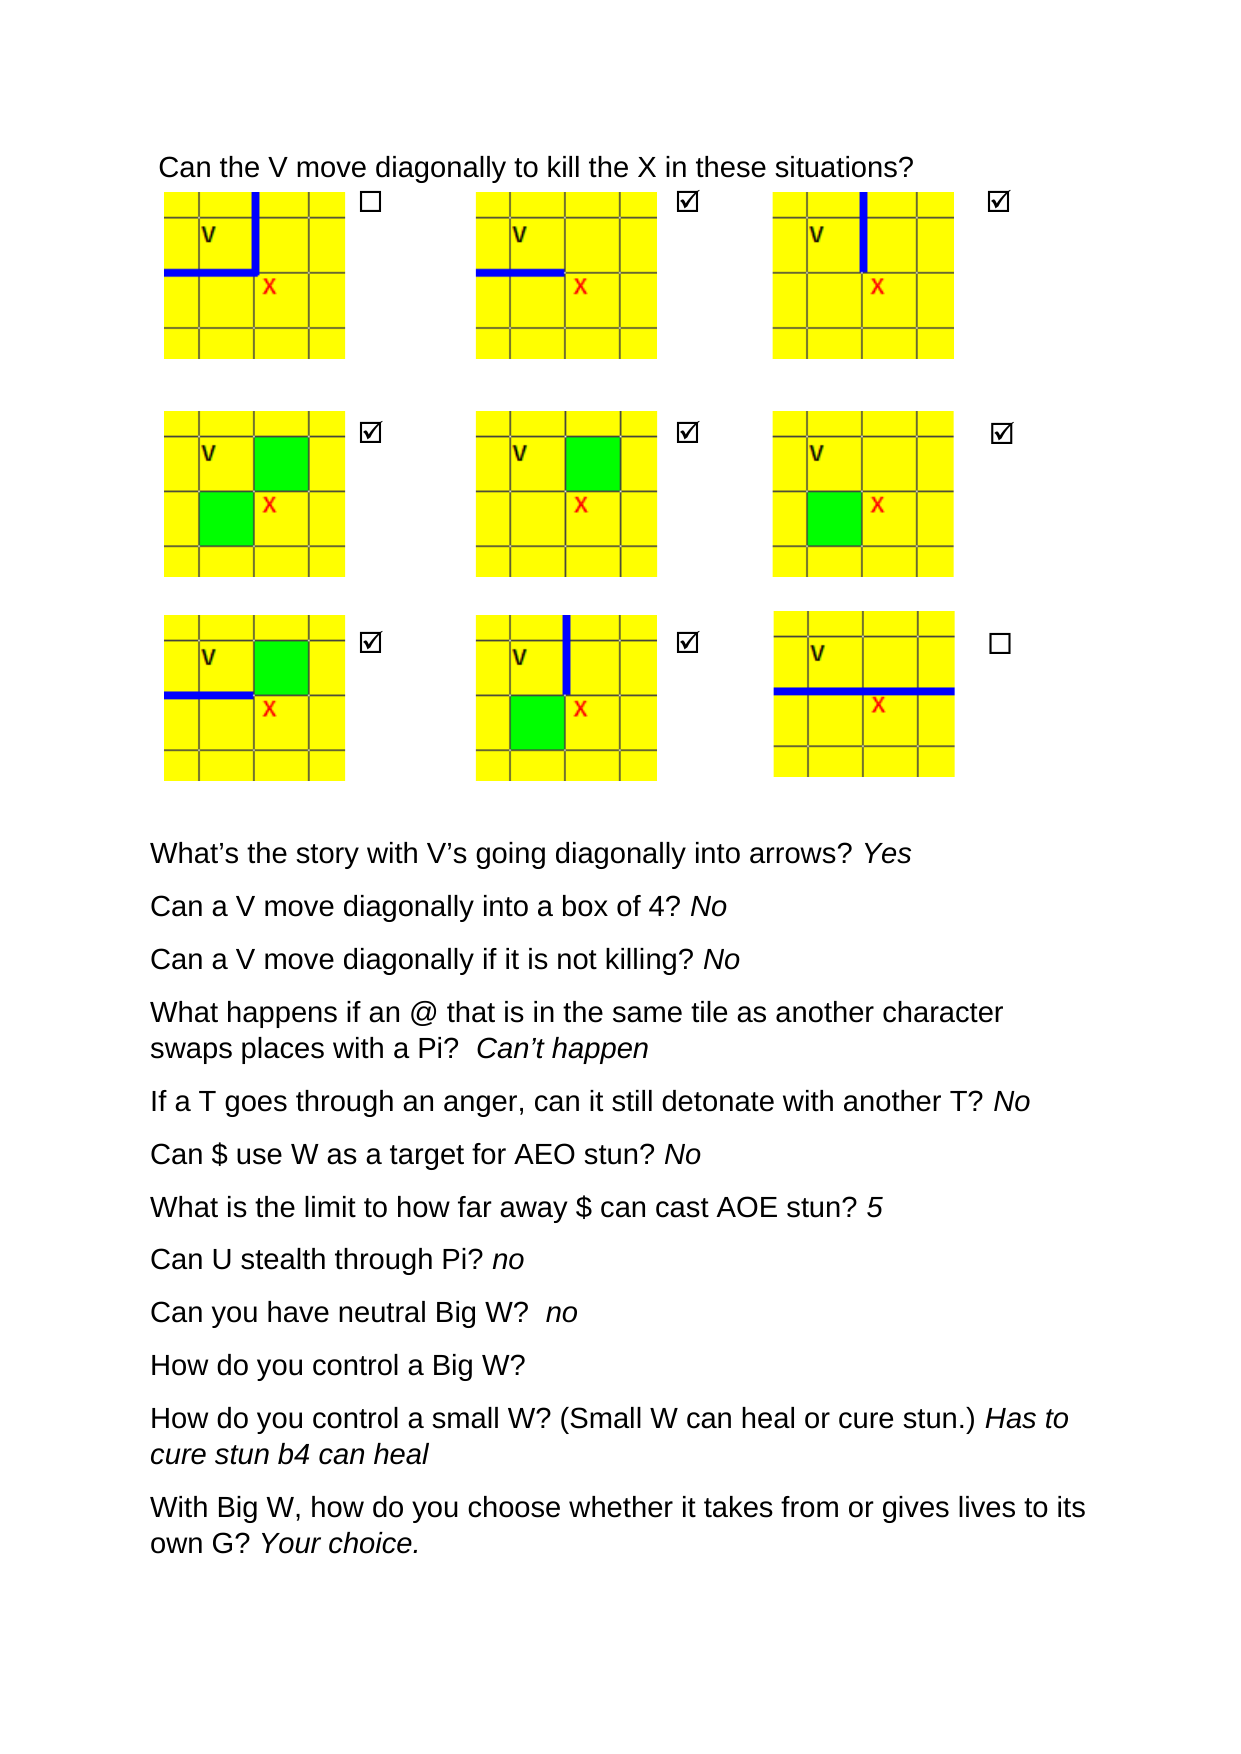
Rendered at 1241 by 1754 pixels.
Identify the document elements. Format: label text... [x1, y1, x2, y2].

text What is the limit to how far away $ can cast AOE stun? 5 [150, 1189, 1090, 1223]
picture [475, 615, 657, 781]
picture [773, 611, 955, 777]
text With Big W, how do you choose whether it takes from or gives lives to its own G? Your choice. [150, 1490, 1090, 1559]
picture [772, 411, 954, 577]
text How do you control a small W? (Small W can heal or cure stun.) Has to cure stun b4 can heal [150, 1401, 1090, 1471]
text If a T goes through an anger, can it still detonate with another T? No [150, 1084, 1090, 1117]
picture [164, 192, 346, 359]
picture [772, 192, 954, 359]
text Can the V move diagonally to kill the X in these situations? [150, 150, 1090, 183]
text What’s the story with V’s going diagonally into arrows? Yes [150, 837, 1090, 870]
text Can a V move diagonally if it is not killing? No [150, 942, 1090, 976]
picture [164, 411, 346, 577]
picture [475, 192, 657, 359]
text How do you control a Big W? [150, 1348, 1090, 1382]
picture [164, 615, 346, 781]
text Can U stealth through Pi? no [150, 1242, 1090, 1276]
text Can $ use W as a target for AEO stun? No [150, 1137, 1090, 1170]
text Can you have neutral Big W? no [150, 1295, 1090, 1329]
text What happens if an @ that is in the same tile as another character swaps places with a Pi? Can’t happen [150, 995, 1090, 1065]
picture [475, 411, 658, 577]
text Can a V move diagonally into a box of 4? No [150, 889, 1090, 923]
